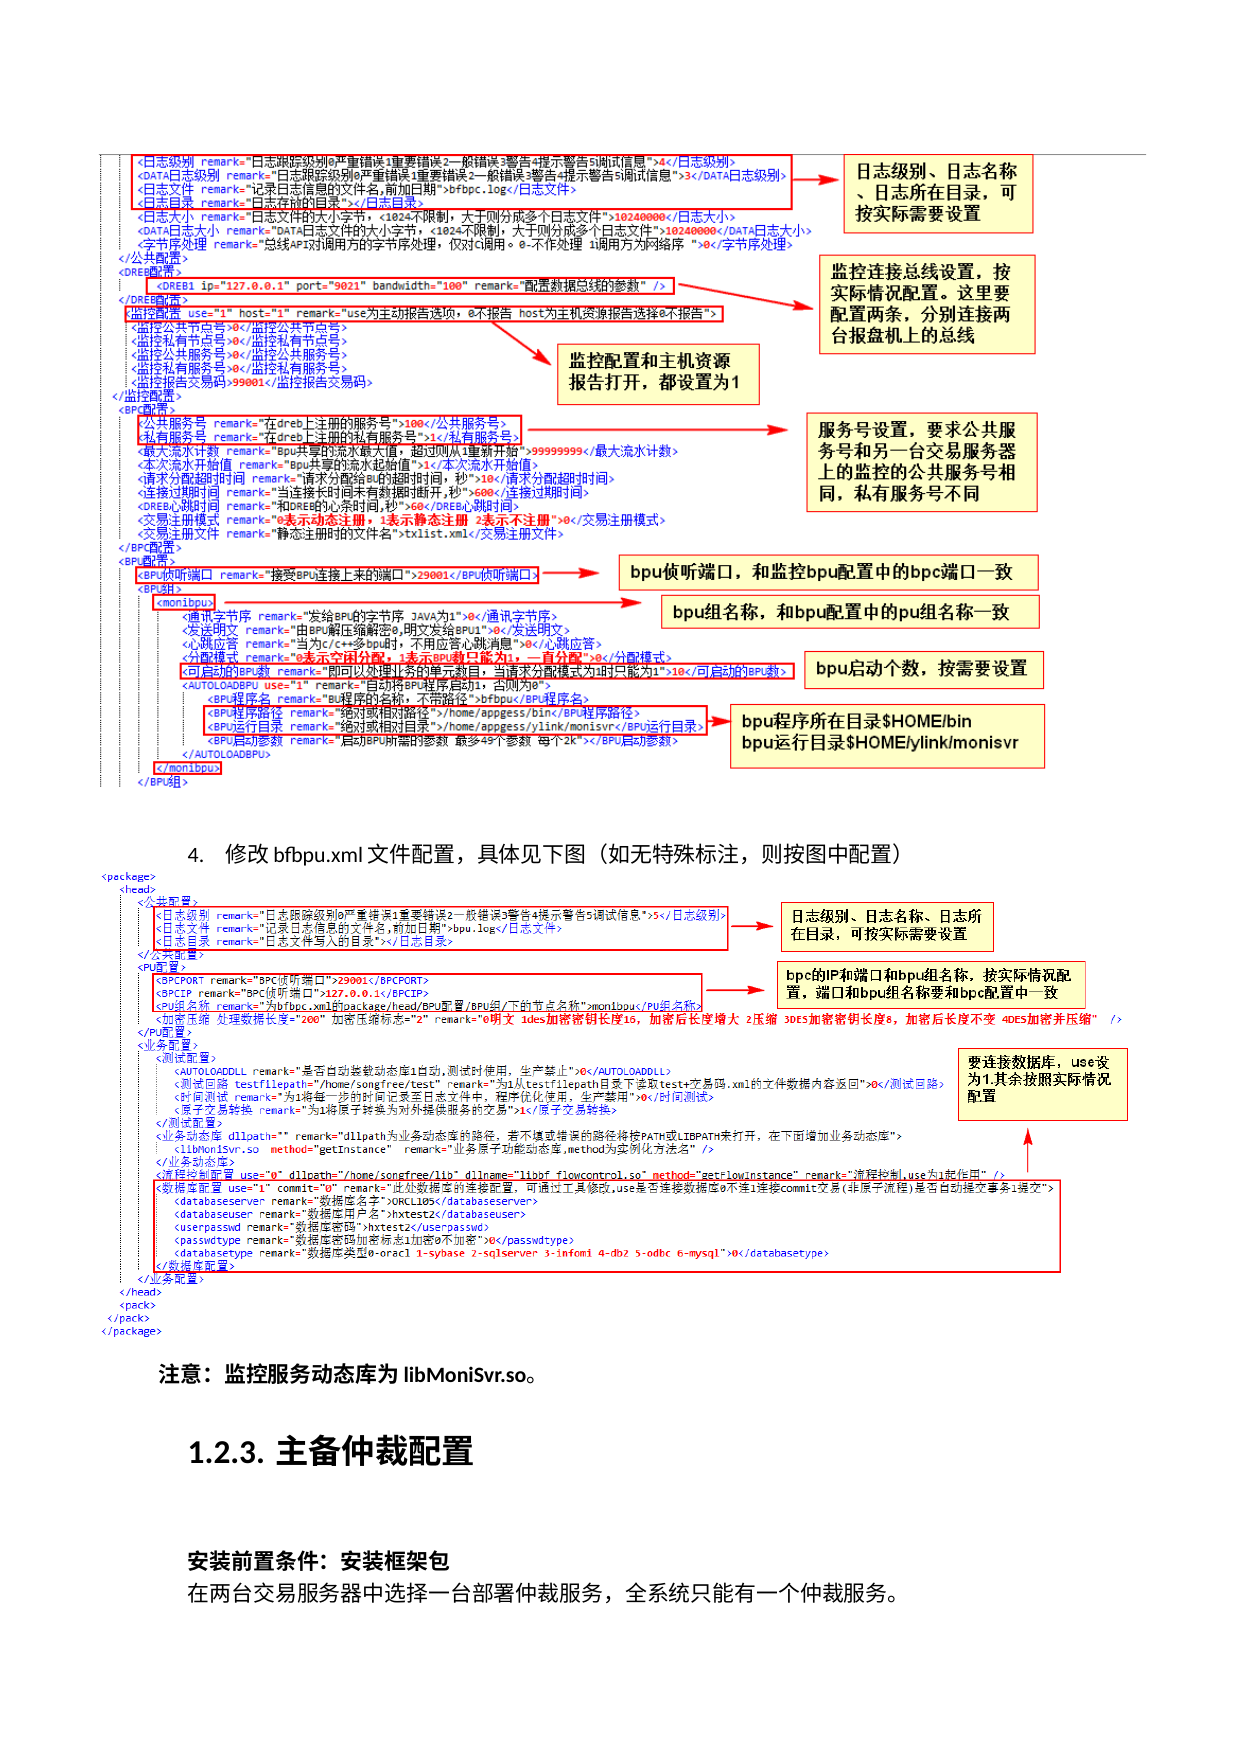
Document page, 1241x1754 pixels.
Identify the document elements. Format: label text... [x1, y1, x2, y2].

text 安装前置条件：安装框架包 [187, 1543, 1053, 1576]
list 修改bfbpu.xml文件配置，具体见下图（如无特殊标注，则按图中配置） [187, 837, 1053, 869]
text 注意：监控服务动态库为libMoniSvr.so。 [99, 1357, 1053, 1389]
subtitle 主备仲裁配置 [187, 1416, 1053, 1481]
picture [98, 154, 1147, 793]
picture [98, 869, 1138, 1341]
text 在两台交易服务器中选择一台部署仲裁服务，全系统只能有一个仲裁服务。 [187, 1576, 1053, 1608]
